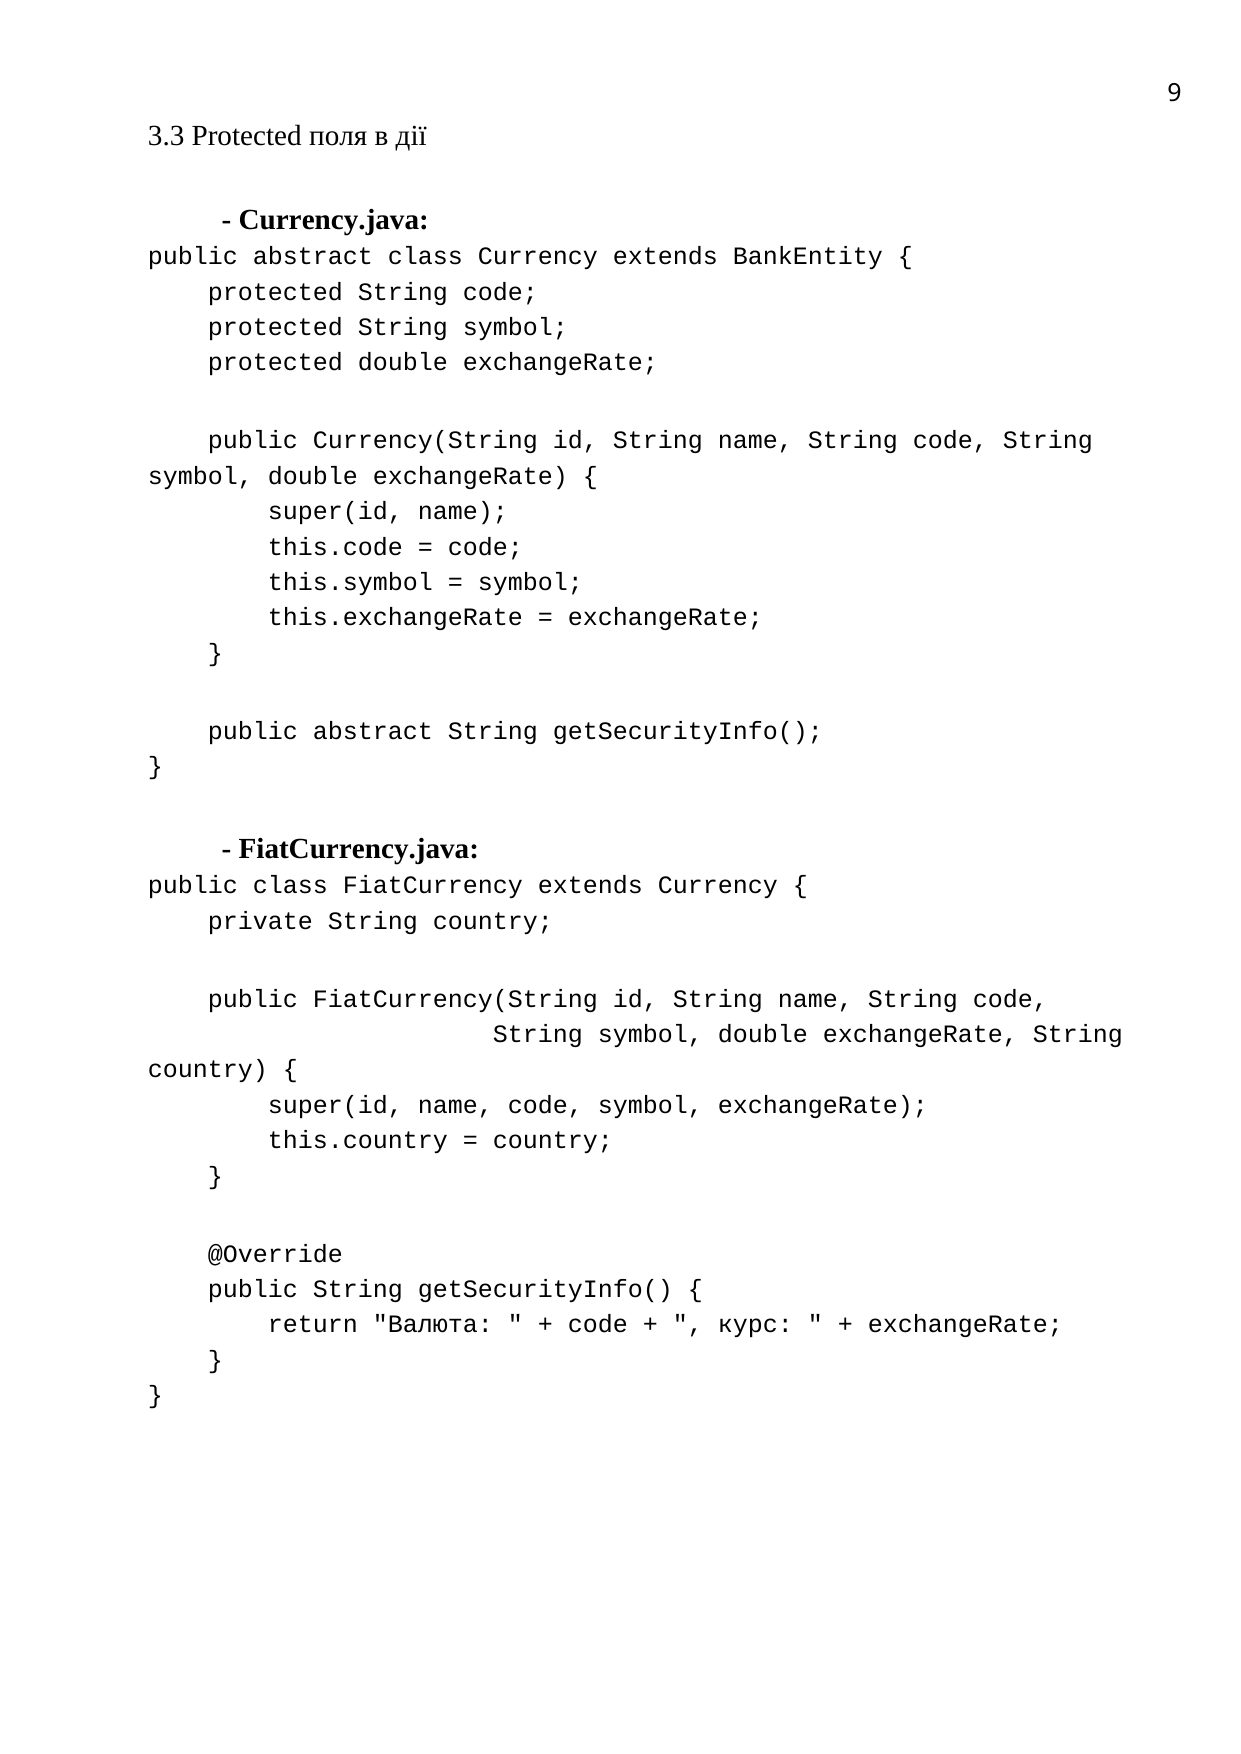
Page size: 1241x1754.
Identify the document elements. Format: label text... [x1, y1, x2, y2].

text private String country; [148, 908, 1181, 937]
text - FiatCurrency.java: [148, 831, 1181, 864]
text protected double exchangeRate; [148, 350, 1181, 378]
text this.symbol = symbol; [148, 569, 1181, 598]
text } [148, 640, 1181, 669]
text this.exchangeRate = exchangeRate; [148, 605, 1181, 633]
text String symbol, double exchangeRate, String country) { [148, 1022, 1181, 1085]
text public FiatCurrency(String id, String name, String code, [148, 986, 1181, 1014]
text public class FiatCurrency extends Currency { [148, 873, 1181, 901]
text super(id, name); [148, 499, 1181, 527]
text protected String code; [148, 279, 1181, 307]
text super(id, name, code, symbol, exchangeRate); [148, 1092, 1181, 1121]
text public abstract class Currency extends BankEntity { [148, 244, 1181, 272]
text } [148, 754, 1181, 782]
text this.country = country; [148, 1128, 1181, 1156]
text } [148, 1347, 1181, 1376]
text this.code = code; [148, 534, 1181, 562]
text protected String symbol; [148, 314, 1181, 343]
text public abstract String getSecurityInfo(); [148, 718, 1181, 747]
subtitle 3.3 Protected поля в дії [148, 118, 1181, 152]
text } [148, 1163, 1181, 1192]
text } [148, 1383, 1181, 1411]
text public Currency(String id, String name, String code, String symbol, double exchangeRate) { [148, 428, 1181, 492]
text @Override [148, 1241, 1181, 1269]
text - Currency.java: [148, 202, 1181, 235]
text return "Валюта: " + code + ", курс: " + exchangeRate; [148, 1312, 1181, 1340]
text public String getSecurityInfo() { [148, 1277, 1181, 1305]
